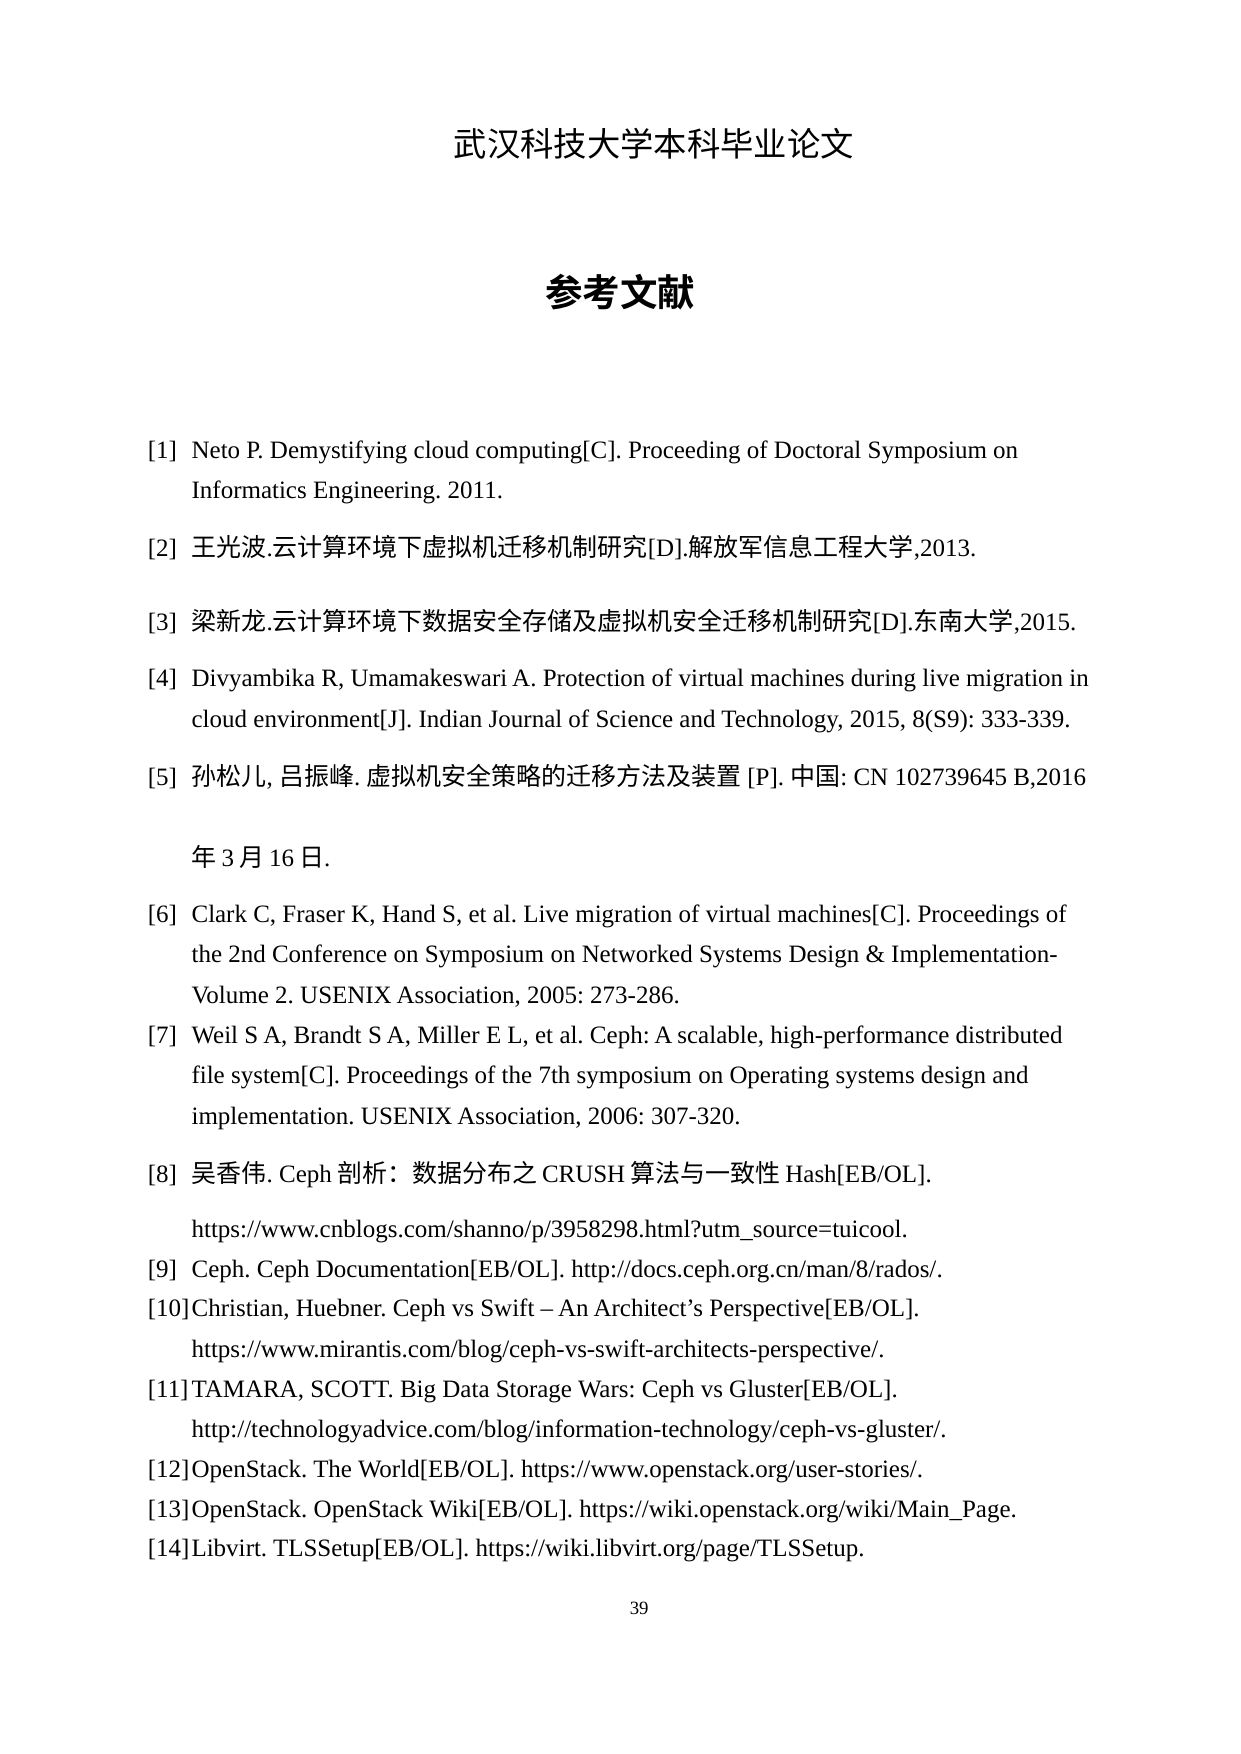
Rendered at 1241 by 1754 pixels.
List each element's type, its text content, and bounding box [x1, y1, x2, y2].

list TAMARA, SCOTT. Big Data Storage Wars: Ceph vs Gluster[EB/OL]. http://technologyadvice.com/blog/information-technology/ceph-vs-gluster/. [148, 1372, 1092, 1445]
list Clark C, Fraser K, Hand S, et al. Live migration of virtual machines[C]. Proceedings of the 2nd Conference on Symposium on Networked Systems Design & Implementation-Volume 2. USENIX Association, 2005: 273-286. [148, 897, 1092, 1011]
list 王光波.云计算环境下虚拟机迁移机制研究[D].解放军信息工程大学,2013. [148, 513, 1092, 578]
list Christian, Huebner. Ceph vs Swift – An Architect’s Perspective[EB/OL]. https://www.mirantis.com/blog/ceph-vs-swift-architects-perspective/. [148, 1291, 1092, 1364]
list OpenStack. OpenStack Wiki[EB/OL]. https://wiki.openstack.org/wiki/Main_Page. [148, 1492, 1092, 1524]
list Divyambika R, Umamakeswari A. Protection of virtual machines during live migration in cloud environment[J]. Indian Journal of Science and Technology, 2015, 8(S9): 333-339. [148, 661, 1092, 734]
list 孙松儿, 吕振峰. 虚拟机安全策略的迁移方法及装置 [P]. 中国: CN 102739645 B,2016年3月16日. [148, 742, 1092, 888]
text 参考文献 [148, 257, 1092, 322]
list OpenStack. The World[EB/OL]. https://www.openstack.org/user-stories/. [148, 1452, 1092, 1484]
list Ceph. Ceph Documentation[EB/OL]. http://docs.ceph.org.cn/man/8/rados/. [148, 1252, 1092, 1284]
list 梁新龙.云计算环境下数据安全存储及虚拟机安全迁移机制研究[D].东南大学,2015. [148, 587, 1092, 652]
list Neto P. Demystifying cloud computing[C]. Proceeding of Doctoral Symposium on Informatics Engineering. 2011. [148, 433, 1092, 506]
list Libvirt. TLSSetup[EB/OL]. https://wiki.libvirt.org/page/TLSSetup. [148, 1531, 1092, 1564]
list 吴香伟. Ceph剖析：数据分布之CRUSH算法与一致性Hash[EB/OL]. https://www.cnblogs.com/shanno/p/3958298.html?utm_source=tuicool. [148, 1139, 1092, 1244]
list Weil S A, Brandt S A, Miller E L, et al. Ceph: A scalable, high-performance distributed file system[C]. Proceedings of the 7th symposium on Operating systems design and implementation. USENIX Association, 2006: 307-320. [148, 1018, 1092, 1132]
